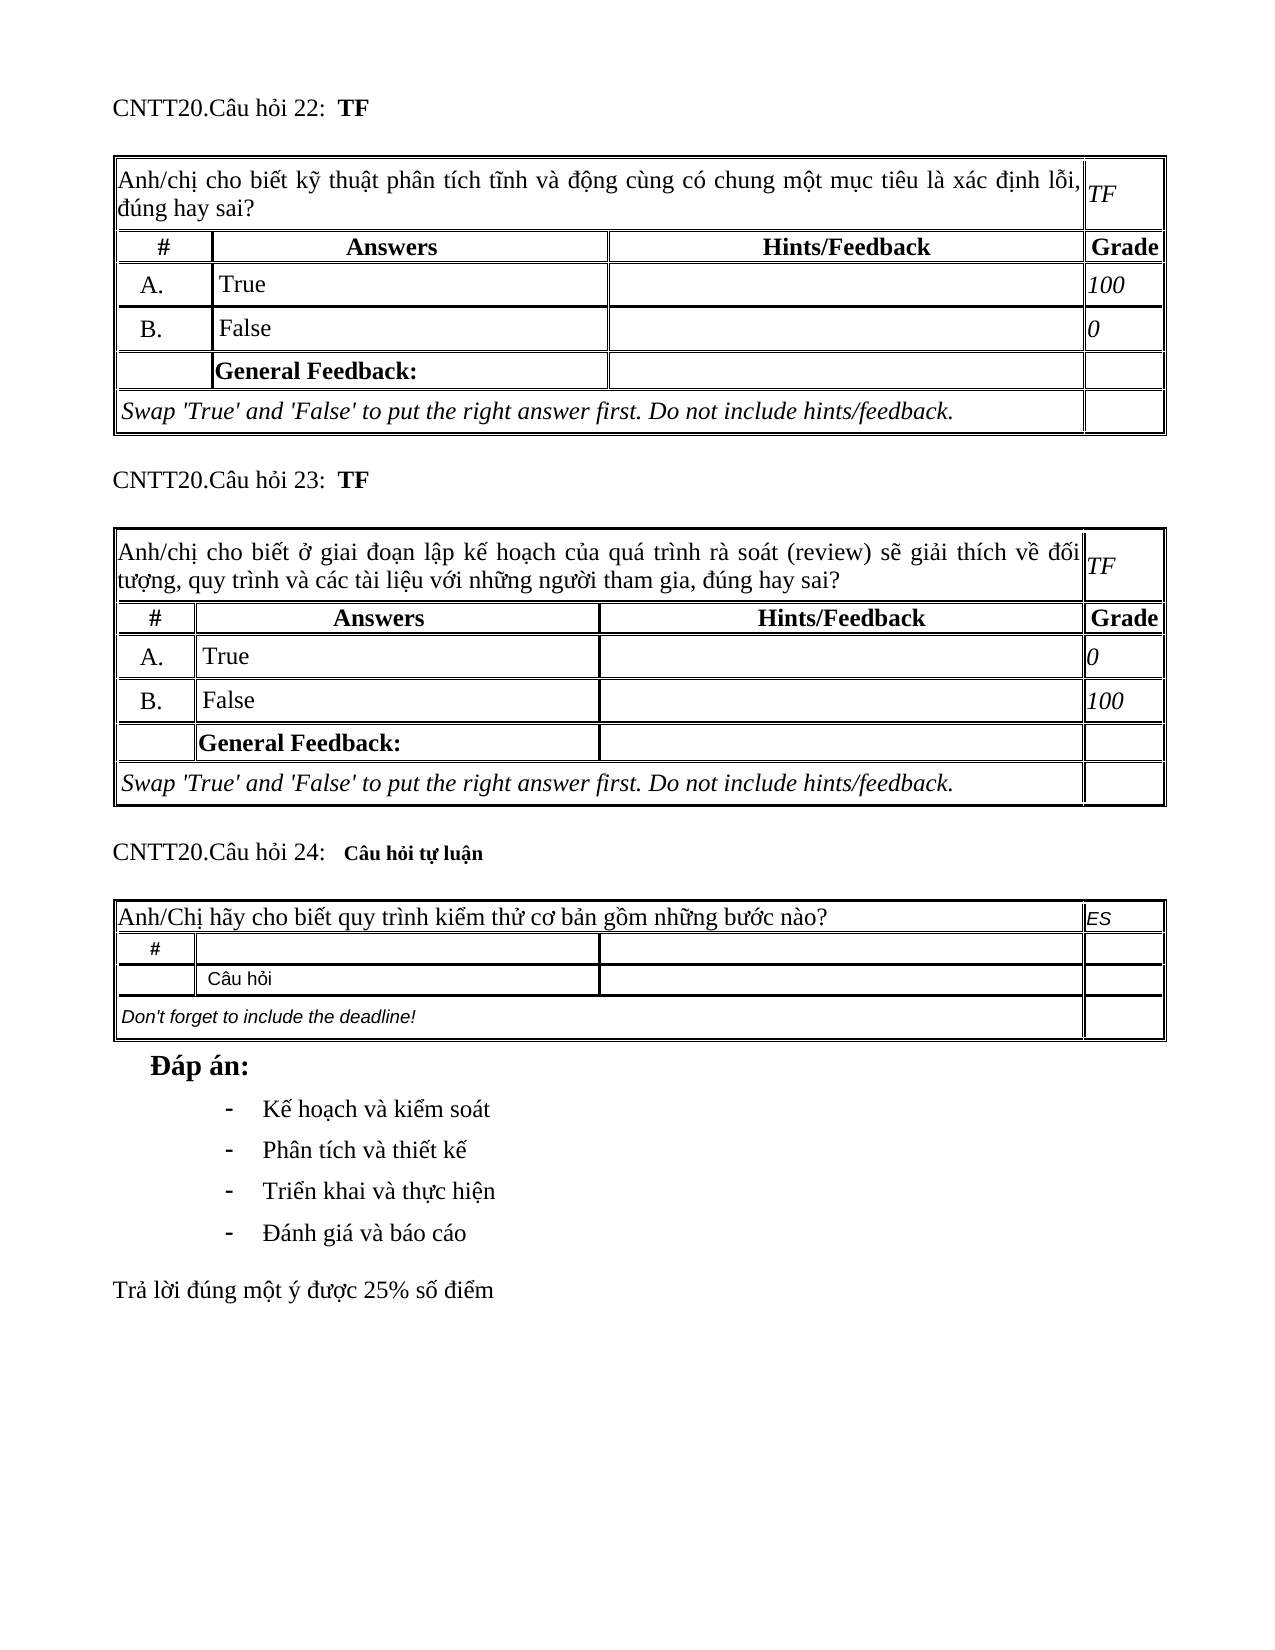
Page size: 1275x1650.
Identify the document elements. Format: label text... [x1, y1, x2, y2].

table_cell 0 [1086, 305, 1163, 349]
table_cell Grade [1086, 600, 1164, 632]
table_cell Grade [1086, 229, 1164, 261]
table_cell 0 [1086, 632, 1164, 677]
table_cell [117, 305, 211, 349]
table_header Anh/chị cho biết kỹ thuật phân tích tĩnh và động cùng có chung một mục tiêu là xác định lỗi, đúng hay sai? [117, 159, 1085, 228]
table_cell [197, 934, 598, 963]
text Trả lời đúng một ý được 25% số điểm [112, 1276, 1162, 1304]
table_cell False [214, 308, 607, 349]
table_cell Câu hỏi [197, 966, 598, 994]
table_cell [115, 963, 194, 994]
table_cell Swap 'True' and 'False' to put the right answer first. Do not include hints/feedback. [115, 388, 1085, 432]
table_cell Answers [197, 604, 598, 632]
table_cell True [214, 264, 607, 305]
list Triển khai và thực hiện [225, 1176, 1162, 1205]
table_cell [610, 264, 1083, 305]
table_cell [601, 966, 1082, 994]
table_cell [601, 725, 1082, 759]
table_cell General Feedback: [197, 725, 598, 759]
table_cell [601, 680, 1082, 721]
table_cell 100 [1084, 677, 1165, 721]
table_cell General Feedback: [214, 353, 607, 388]
table_cell True [197, 636, 598, 677]
table_cell Hints/Feedback [610, 232, 1083, 261]
subtitle Câu hỏi tự luận [112, 832, 1162, 866]
table_header Anh/chị cho biết ở giai đoạn lập kế hoạch của quá trình rà soát (review) sẽ giải thích về đối tượng, quy trình và các tài liệu với những người tham gia, đúng hay sai? [117, 529, 1084, 600]
table_header TF [1084, 530, 1163, 600]
table_cell [115, 677, 196, 721]
list Kế hoạch và kiểm soát [225, 1094, 1162, 1123]
table_cell 100 [1085, 261, 1165, 305]
table_cell [1084, 994, 1163, 1038]
table_cell False [197, 680, 598, 721]
table_cell Don't forget to include the deadline! [117, 994, 1084, 1038]
table_cell [601, 934, 1082, 963]
subtitle TF [112, 89, 1162, 122]
list Đánh giá và báo cáo [225, 1218, 1162, 1246]
table_cell [1084, 760, 1164, 804]
table_cell [1086, 963, 1165, 994]
table_cell [610, 353, 1083, 388]
table_cell [115, 261, 212, 305]
table_cell [117, 632, 194, 677]
subtitle TF [112, 460, 1162, 494]
table_cell # [117, 600, 194, 632]
table_cell [610, 308, 1083, 349]
table_cell # [115, 931, 196, 963]
table_cell # [117, 229, 211, 261]
table_cell Swap 'True' and 'False' to put the right answer first. Do not include hints/feedback. [117, 760, 1084, 804]
table_cell [1084, 931, 1165, 963]
text Đáp án: [150, 1048, 1162, 1081]
table_cell [601, 636, 1082, 677]
table_header TF [1085, 159, 1163, 228]
table_cell [1085, 388, 1165, 432]
table_cell [117, 721, 194, 759]
table_cell [1086, 721, 1164, 759]
table_header Anh/Chị hãy cho biết quy trình kiểm thử cơ bản gồm những bước nào? [117, 901, 1084, 931]
table_cell [1086, 350, 1164, 388]
list Phân tích và thiết kế [225, 1135, 1162, 1164]
table_cell Answers [214, 232, 607, 261]
table_cell [117, 350, 211, 388]
table_header ES [1084, 902, 1163, 931]
table_cell Hints/Feedback [601, 604, 1082, 632]
